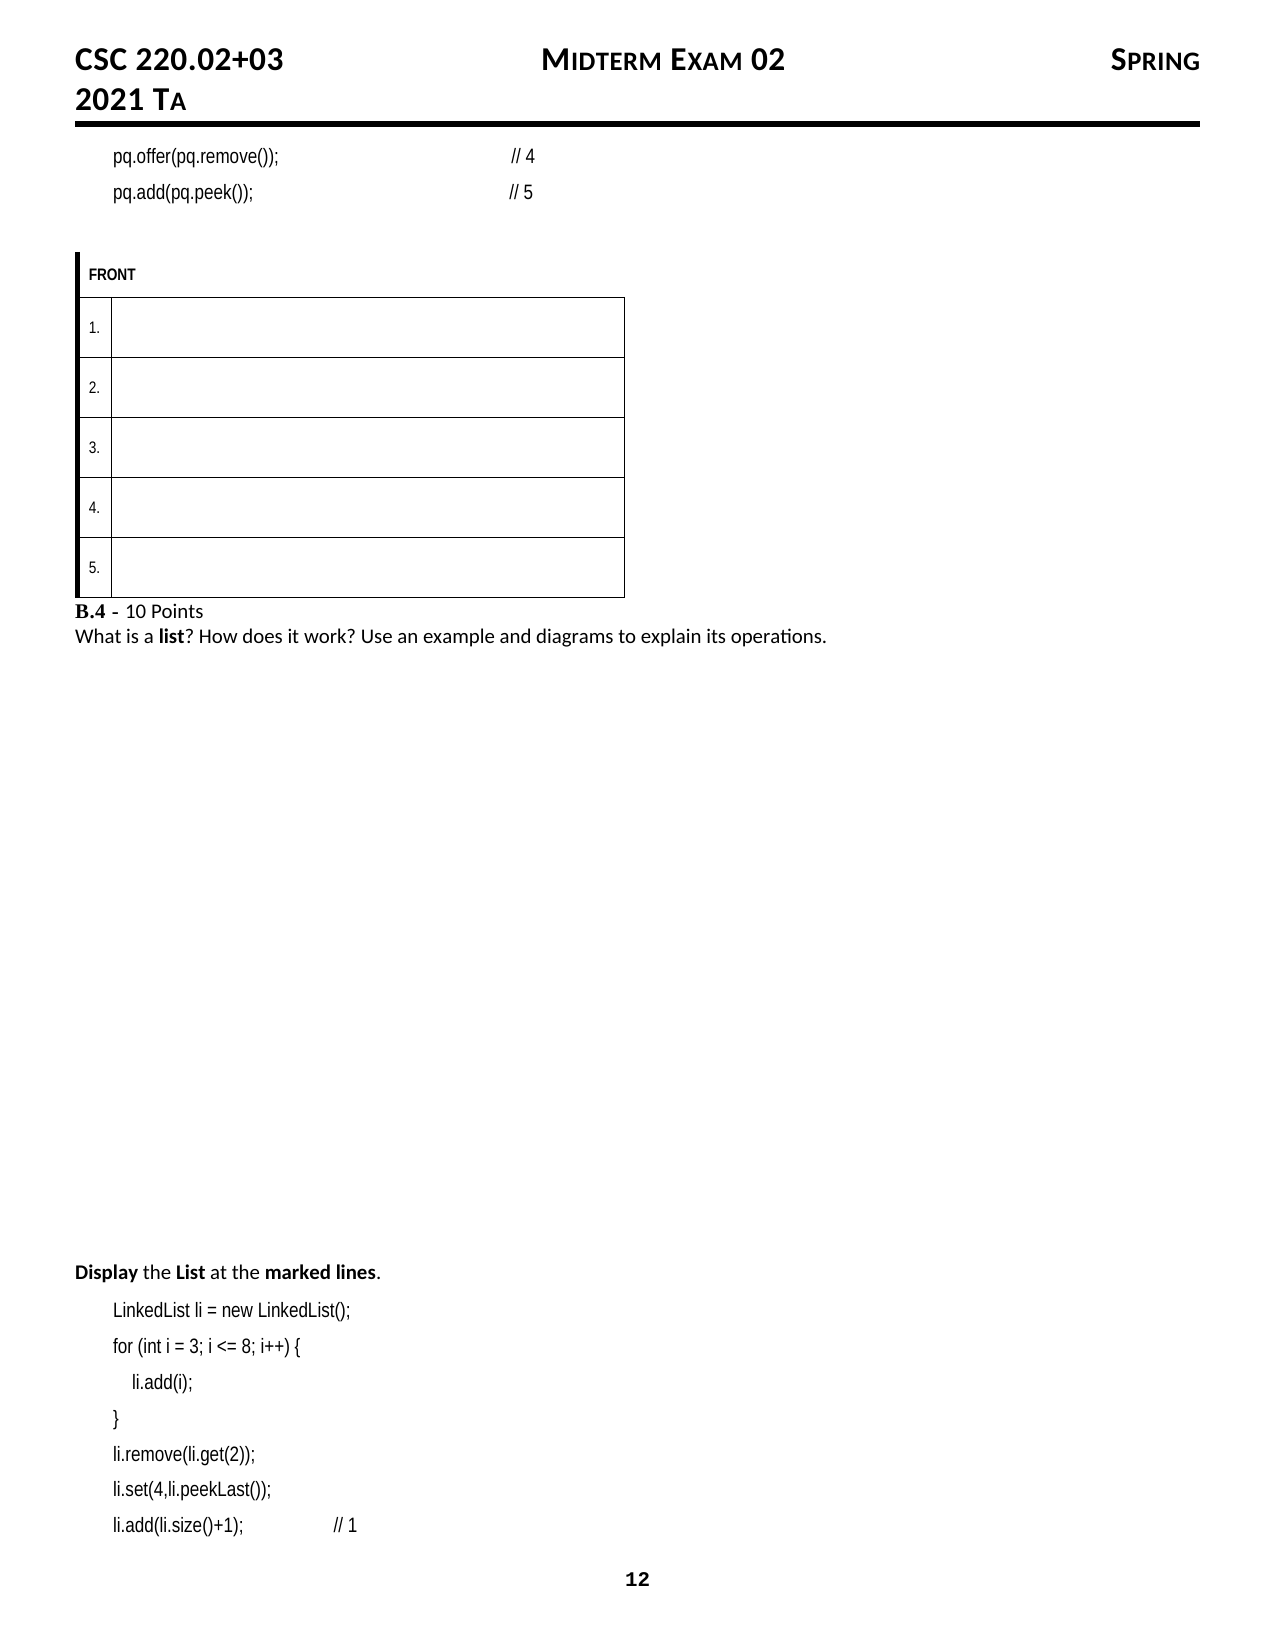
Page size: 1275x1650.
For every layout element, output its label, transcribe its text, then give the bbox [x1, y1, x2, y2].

table_cell [112, 418, 624, 477]
text li.remove(li.get(2)); [75, 1441, 1200, 1465]
text pq.offer(pq.remove()); // 4 [75, 144, 1200, 168]
text } [75, 1406, 1200, 1429]
table_cell 1. [80, 298, 111, 357]
text for (int i = 3; i <= 8; i++) { [75, 1334, 1200, 1358]
table_cell 2. [80, 358, 111, 417]
text li.set(4,li.peekLast()); [75, 1477, 1200, 1501]
table_cell 4. [80, 478, 111, 537]
text B.4 - 10 Points [75, 598, 1200, 623]
text li.add(i); [75, 1369, 1200, 1393]
table_cell [112, 298, 624, 357]
text pq.add(pq.peek()); // 5 [75, 180, 1200, 204]
table_cell 5. [80, 538, 111, 597]
table_cell [112, 538, 624, 597]
table_header FRONT [80, 252, 624, 297]
text Display the List at the marked lines. [75, 1259, 1200, 1285]
text What is a list? How does it work? Use an example and diagrams to explain its operations. [75, 623, 1200, 649]
table_cell [112, 478, 624, 537]
text li.add(li.size()+1); // 1 [75, 1513, 1200, 1537]
text LinkedList li = new LinkedList(); [75, 1298, 1200, 1322]
table_cell 3. [80, 418, 111, 477]
table_cell [112, 358, 624, 417]
